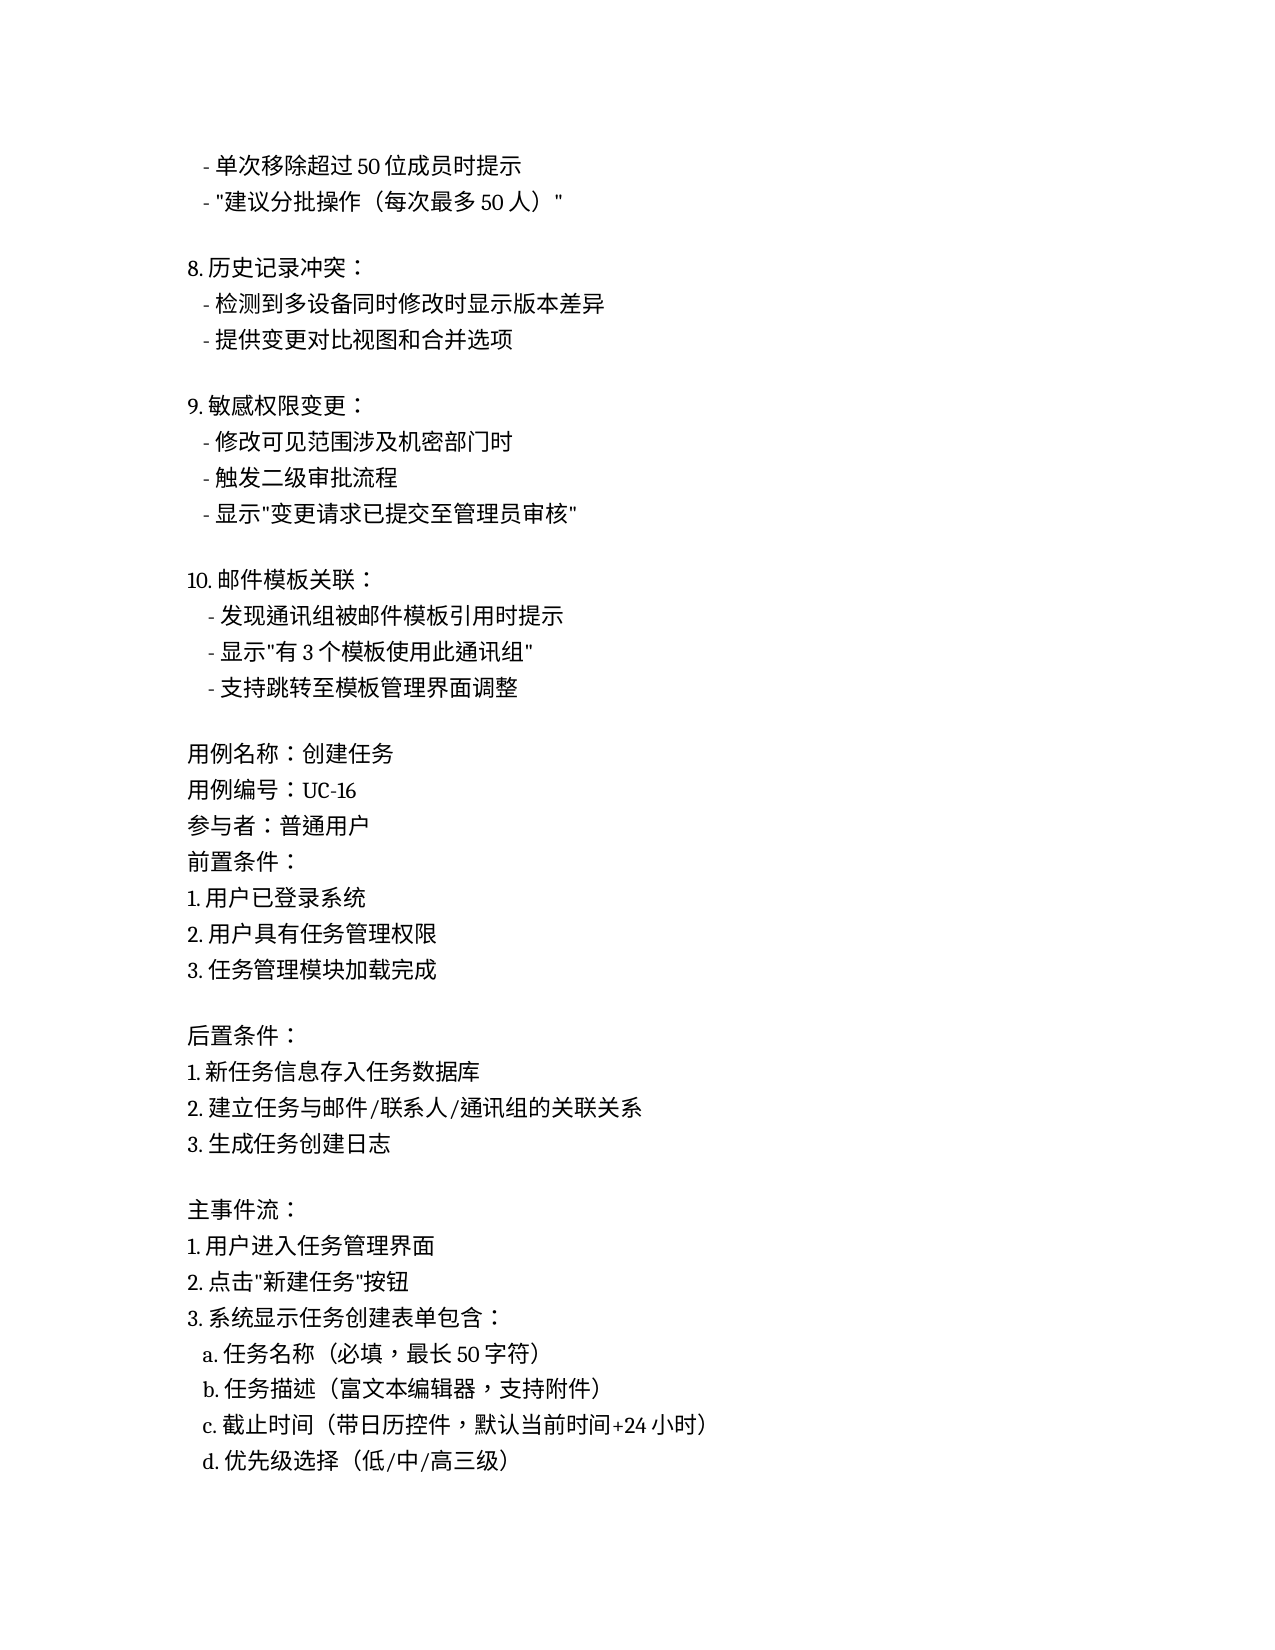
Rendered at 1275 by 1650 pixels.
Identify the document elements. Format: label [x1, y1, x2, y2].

text [187, 150, 1087, 1477]
